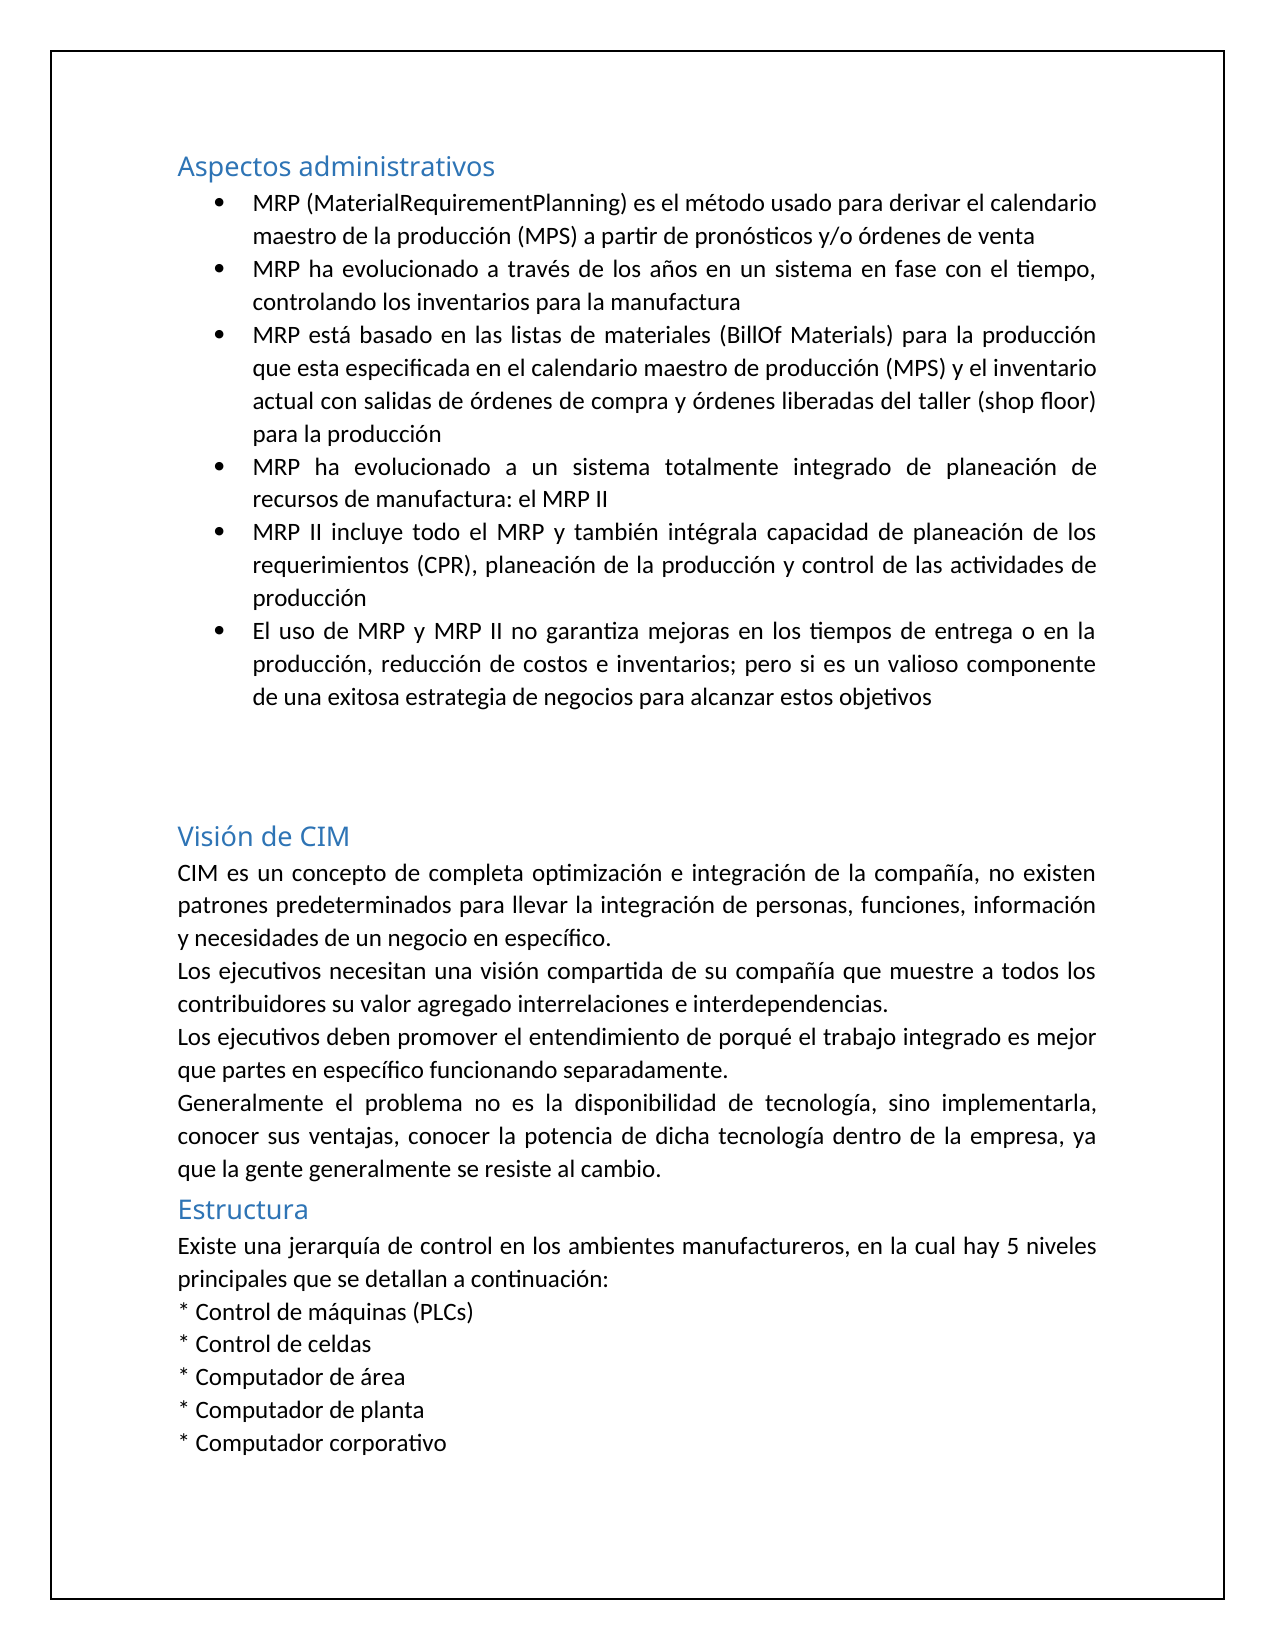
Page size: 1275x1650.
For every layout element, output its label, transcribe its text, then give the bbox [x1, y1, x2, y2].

list MRP ha evolucionado a un sistema totalmente integrado de planeación de recursos de manufactura: el MRP II [215, 451, 1098, 514]
text Los ejecutivos necesitan una visión compartida de su compañía que muestre a todos los contribuidores su valor agregado interrelaciones e interdependencias. [177, 956, 1098, 1019]
list MRP está basado en las listas de materiales (BillOf Materials) para la producción que esta especificada en el calendario maestro de producción (MPS) y el inventario actual con salidas de órdenes de compra y órdenes liberadas del taller (shop floor) para la producción [215, 319, 1098, 448]
subtitle Estructura [177, 1190, 1098, 1227]
text * Control de máquinas (PLCs) [177, 1296, 1098, 1326]
text * Computador de área [177, 1362, 1098, 1392]
subtitle Visión de CIM [177, 817, 1098, 854]
subtitle Aspectos administrativos [177, 148, 1098, 184]
text Generalmente el problema no es la disponibilidad de tecnología, sino implementarla, conocer sus ventajas, conocer la potencia de dicha tecnología dentro de la empresa, ya que la gente generalmente se resiste al cambio. [177, 1087, 1098, 1183]
text * Control de celdas [177, 1329, 1098, 1359]
list MRP (MaterialRequirementPlanning) es el método usado para derivar el calendario maestro de la producción (MPS) a partir de pronósticos y/o órdenes de venta [215, 187, 1098, 251]
text CIM es un concepto de completa optimización e integración de la compañía, no existen patrones predeterminados para llevar la integración de personas, funciones, información y necesidades de un negocio en específico. [177, 857, 1098, 953]
list MRP II incluye todo el MRP y también intégrala capacidad de planeación de los requerimientos (CPR), planeación de la producción y control de las actividades de producción [215, 517, 1098, 613]
text * Computador corporativo [177, 1427, 1098, 1458]
text Existe una jerarquía de control en los ambientes manufactureros, en la cual hay 5 niveles principales que se detallan a continuación: [177, 1230, 1098, 1293]
list El uso de MRP y MRP II no garantiza mejoras en los tiempos de entrega o en la producción, reducción de costos e inventarios; pero si es un valioso componente de una exitosa estrategia de negocios para alcanzar estos objetivos [215, 615, 1098, 712]
text * Computador de planta [177, 1394, 1098, 1425]
list MRP ha evolucionado a través de los años en un sistema en fase con el tiempo, controlando los inventarios para la manufactura [215, 253, 1098, 317]
text Los ejecutivos deben promover el entendimiento de porqué el trabajo integrado es mejor que partes en específico funcionando separadamente. [177, 1021, 1098, 1085]
